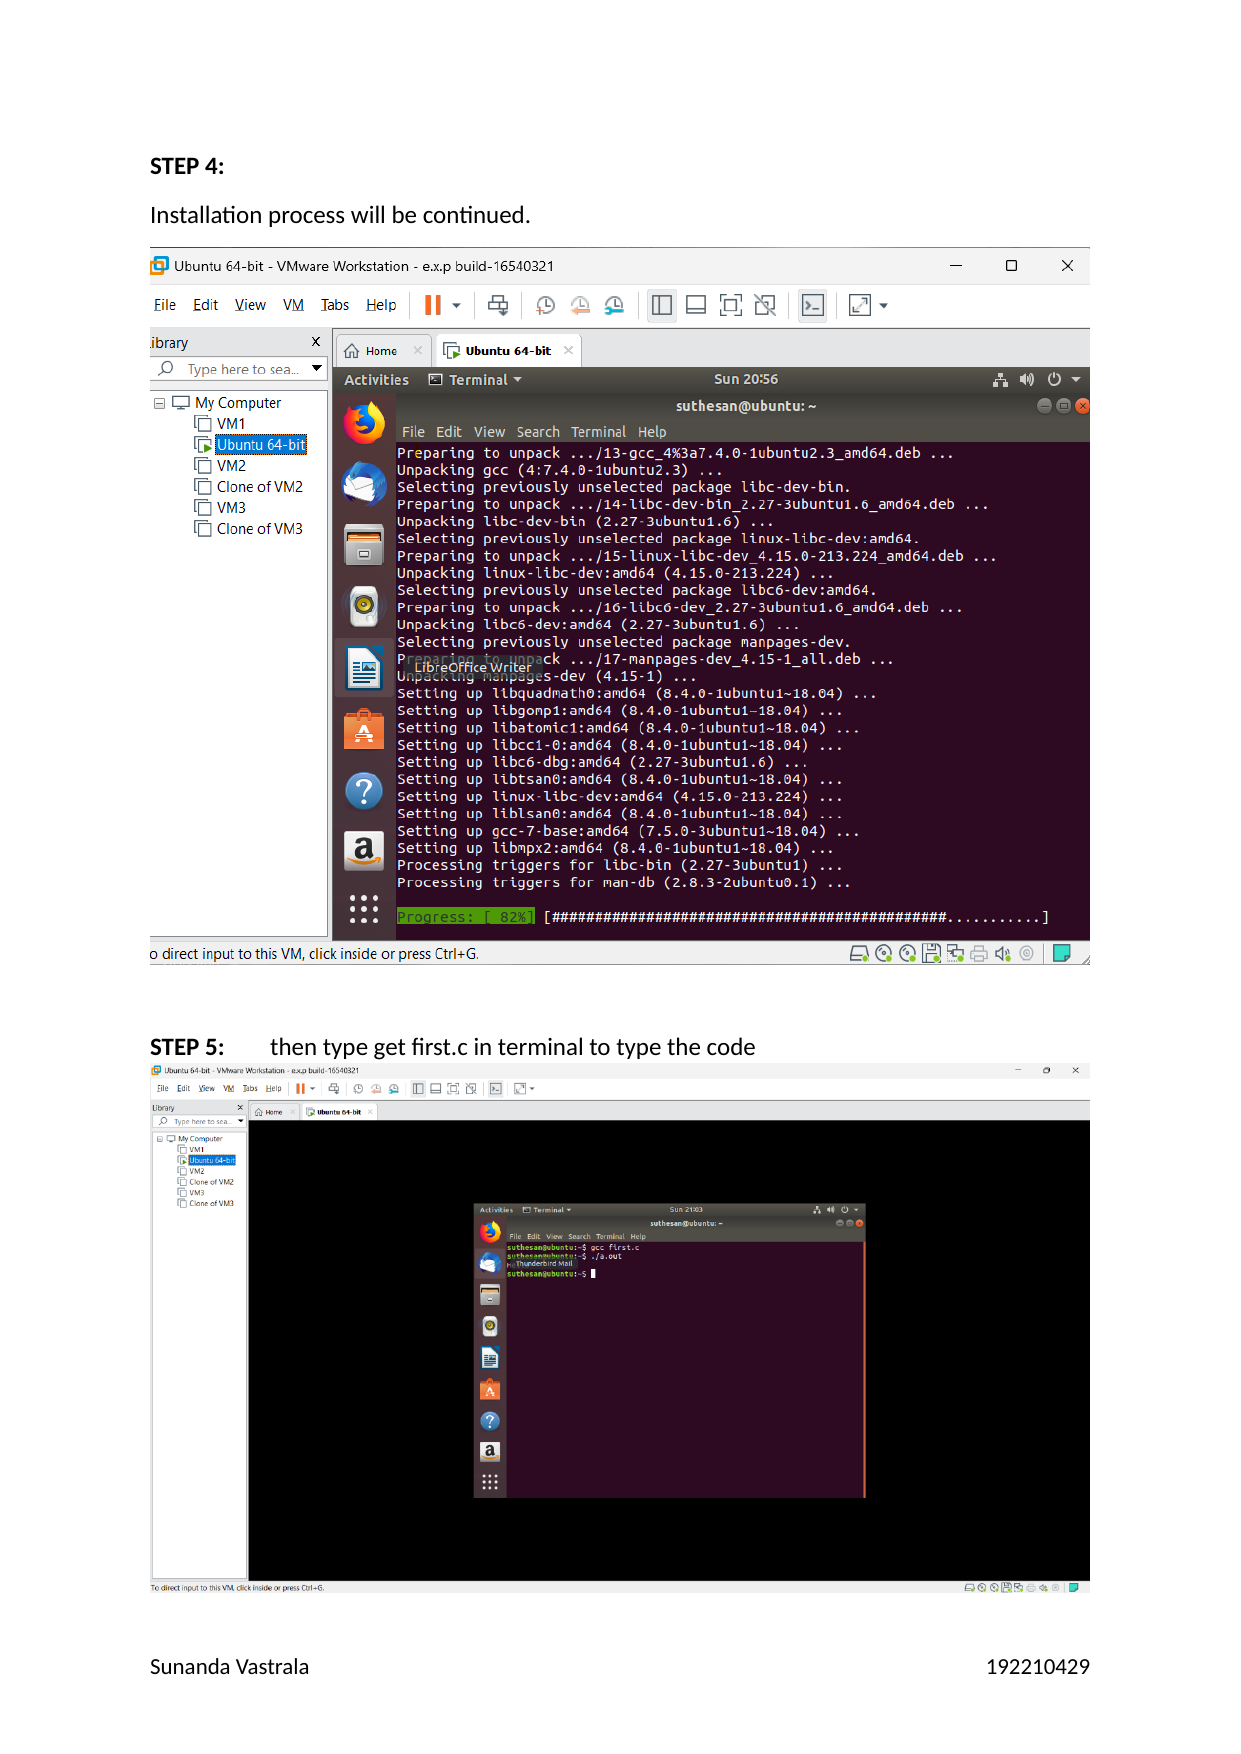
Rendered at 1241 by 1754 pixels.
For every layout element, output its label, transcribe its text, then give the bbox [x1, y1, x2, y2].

picture [150, 247, 1090, 965]
text Installation process will be continued. [150, 199, 1090, 229]
picture [150, 1063, 1090, 1593]
text STEP 5: then type get first.c in terminal to type the code [150, 1031, 1090, 1063]
text STEP 4: [150, 150, 1090, 181]
